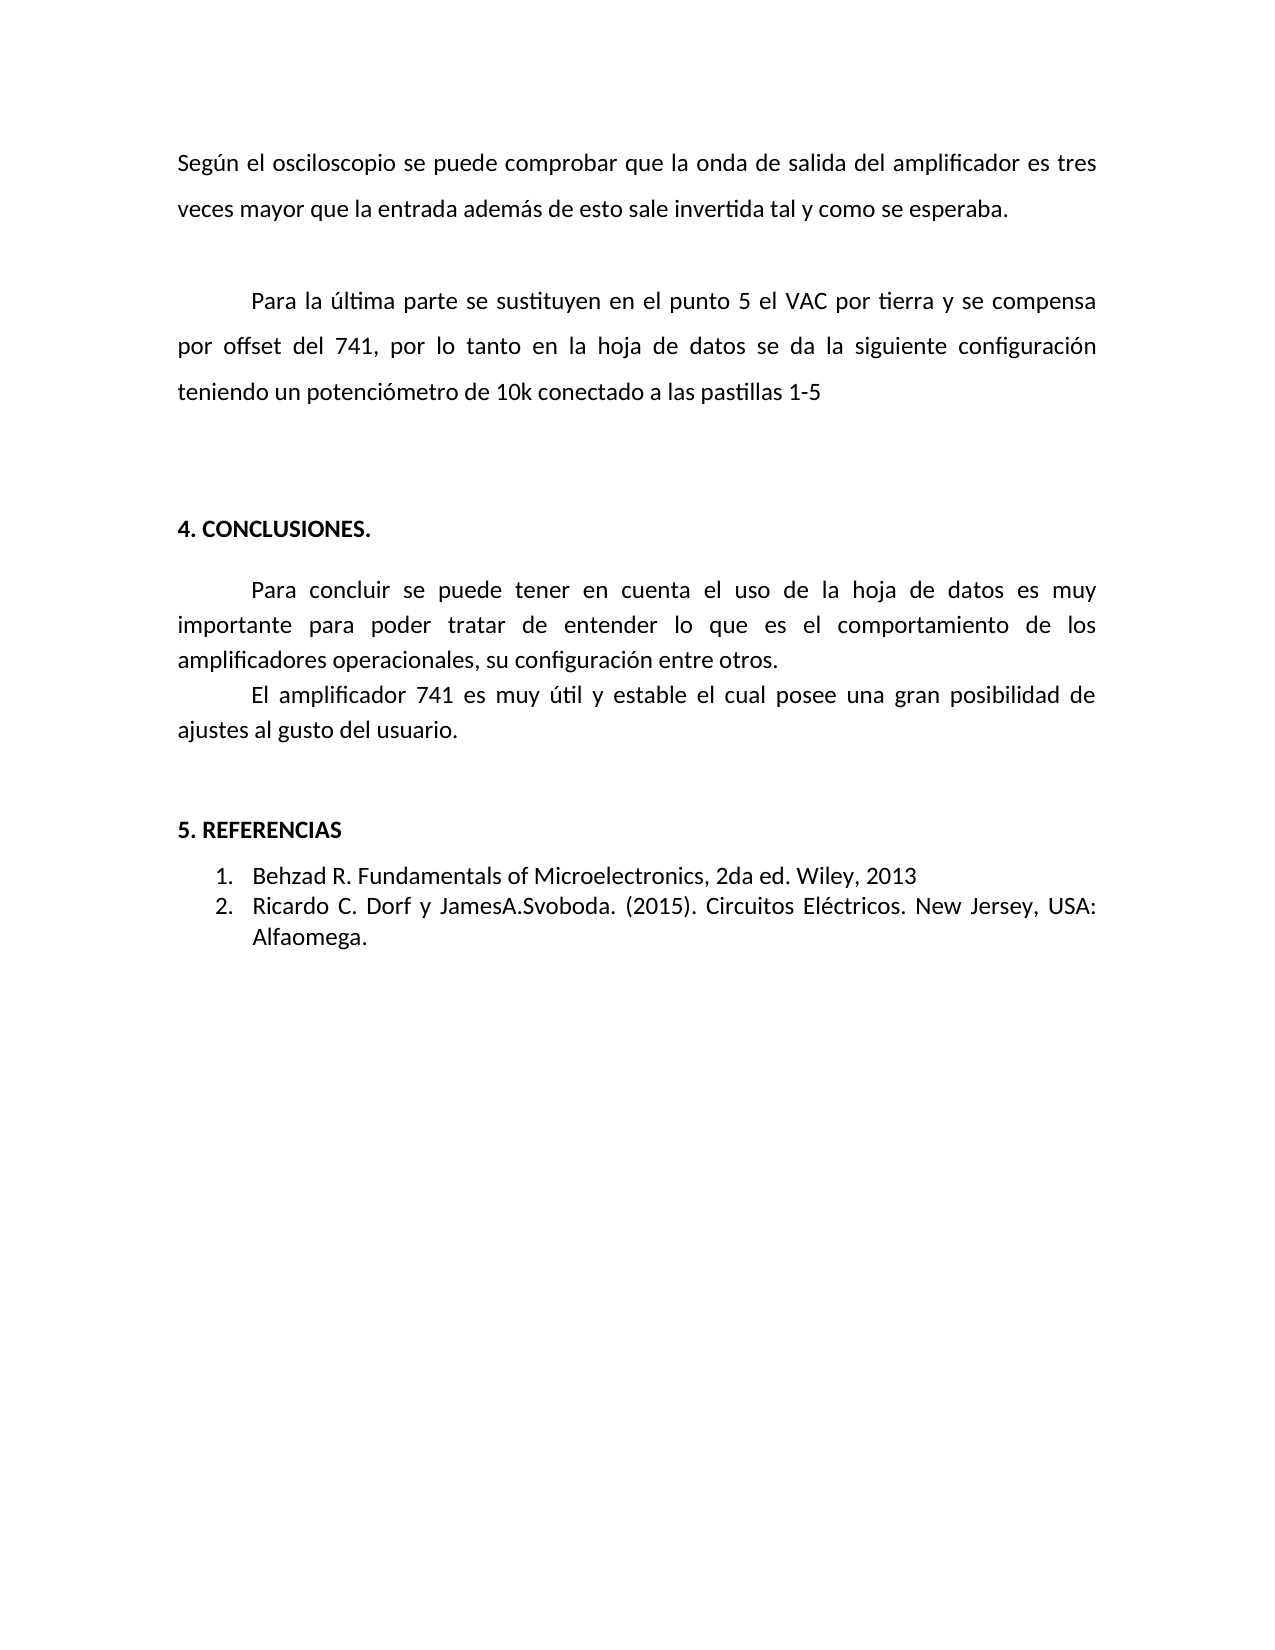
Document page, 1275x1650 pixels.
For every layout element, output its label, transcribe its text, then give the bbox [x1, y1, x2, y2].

text El amplificador 741 es muy útil y estable el cual posee una gran posibilidad de ajustes al gusto del usuario. [177, 679, 1098, 745]
text 5. REFERENCIAS [177, 814, 1098, 845]
text 4. CONCLUSIONES. [177, 513, 1098, 544]
list Ricardo C. Dorf y JamesA.Svoboda. (2015). Circuitos Eléctricos. New Jersey, USA: Alfaomega. [215, 890, 1098, 951]
text Para la última parte se sustituyen en el punto 5 el VAC por tierra y se compensa por offset del 741, por lo tanto en la hoja de datos se da la siguiente configuración teniendo un potenciómetro de 10k conectado a las pastillas 1-5 [177, 285, 1098, 407]
text Según el osciloscopio se puede comprobar que la onda de salida del amplificador es tres veces mayor que la entrada además de esto sale invertida tal y como se esperaba. [177, 148, 1098, 224]
text Para concluir se puede tener en cuenta el uso de la hoja de datos es muy importante para poder tratar de entender lo que es el comportamiento de los amplificadores operacionales, su configuración entre otros. [177, 574, 1098, 675]
list Behzad R. Fundamentals of Microelectronics, 2da ed. Wiley, 2013 [215, 860, 1098, 890]
